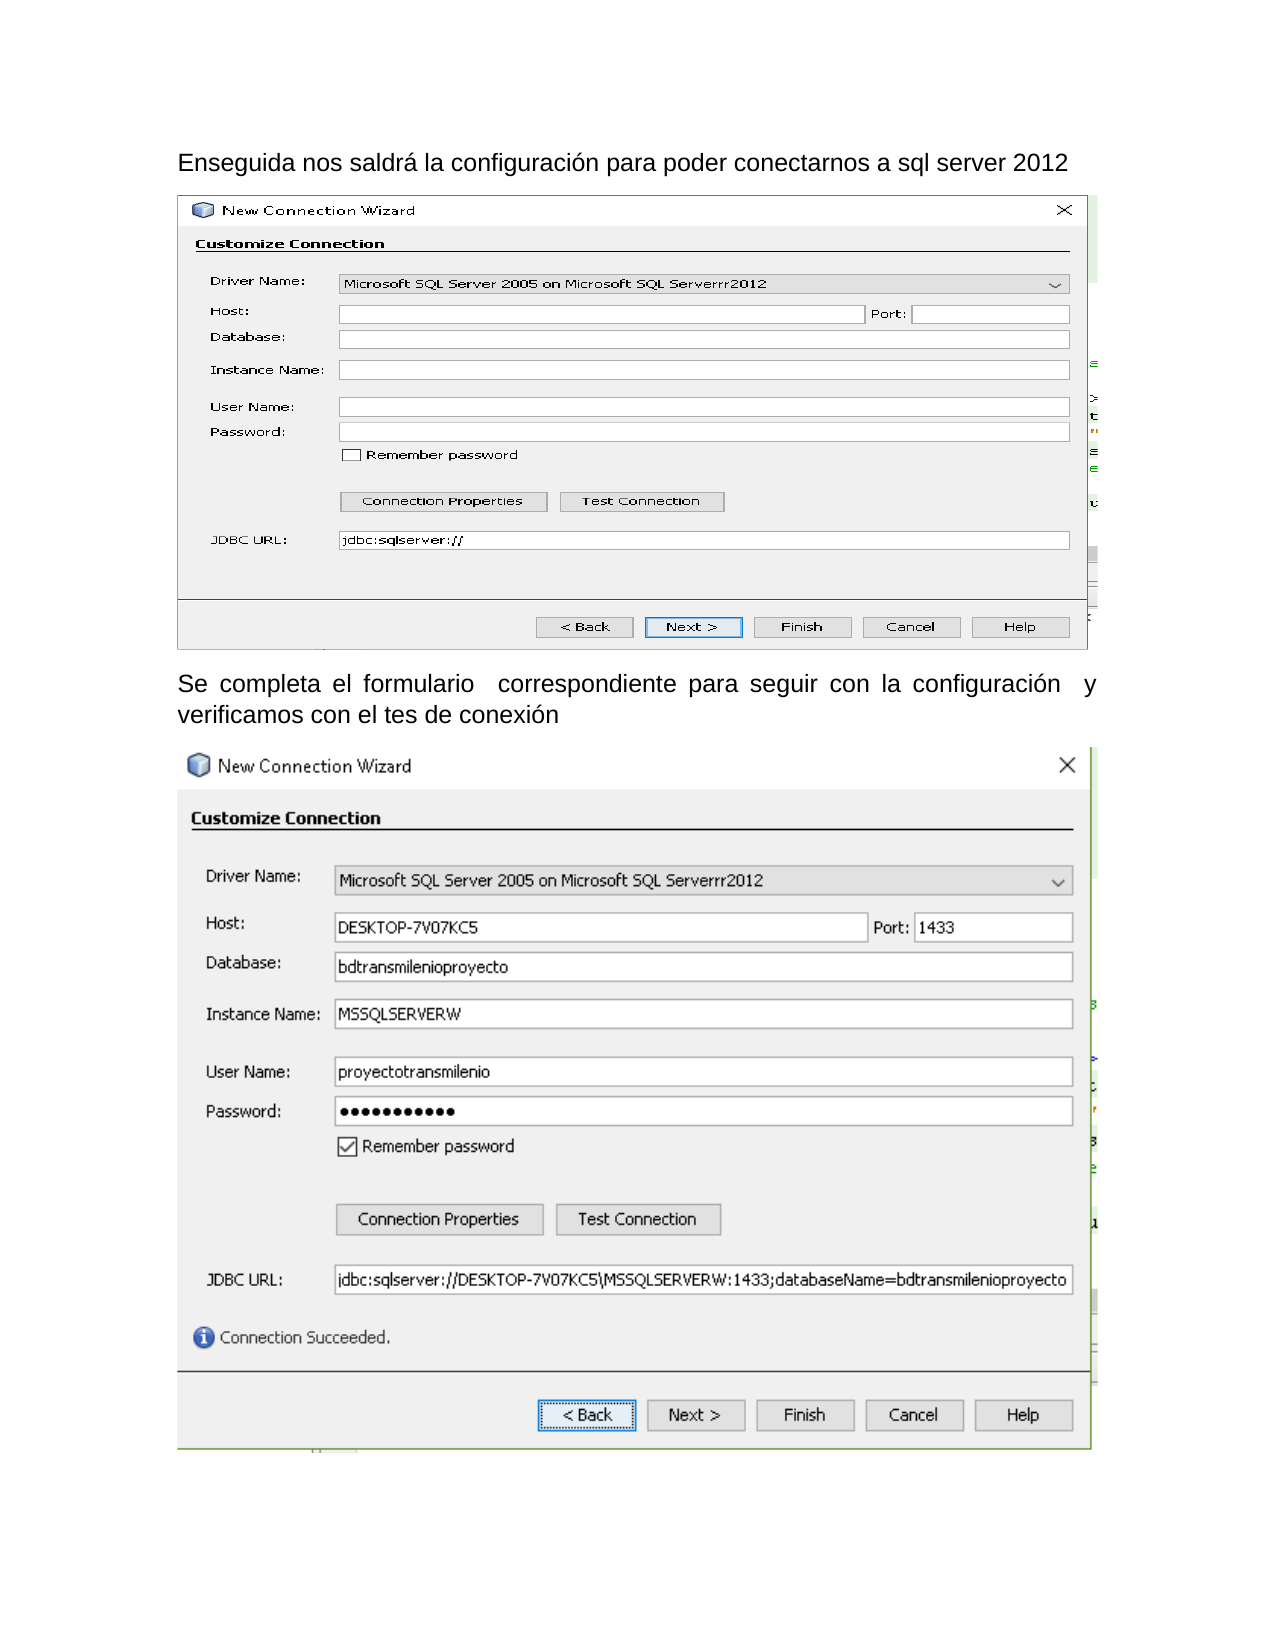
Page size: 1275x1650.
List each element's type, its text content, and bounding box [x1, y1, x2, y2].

picture [177, 747, 1098, 1453]
text Se completa el formulario correspondiente para seguir con la configuración y verificamos con el tes de conexión [177, 669, 1098, 729]
picture [177, 195, 1098, 650]
text Enseguida nos saldrá la configuración para poder conectarnos a sql server 2012 [177, 148, 1098, 176]
